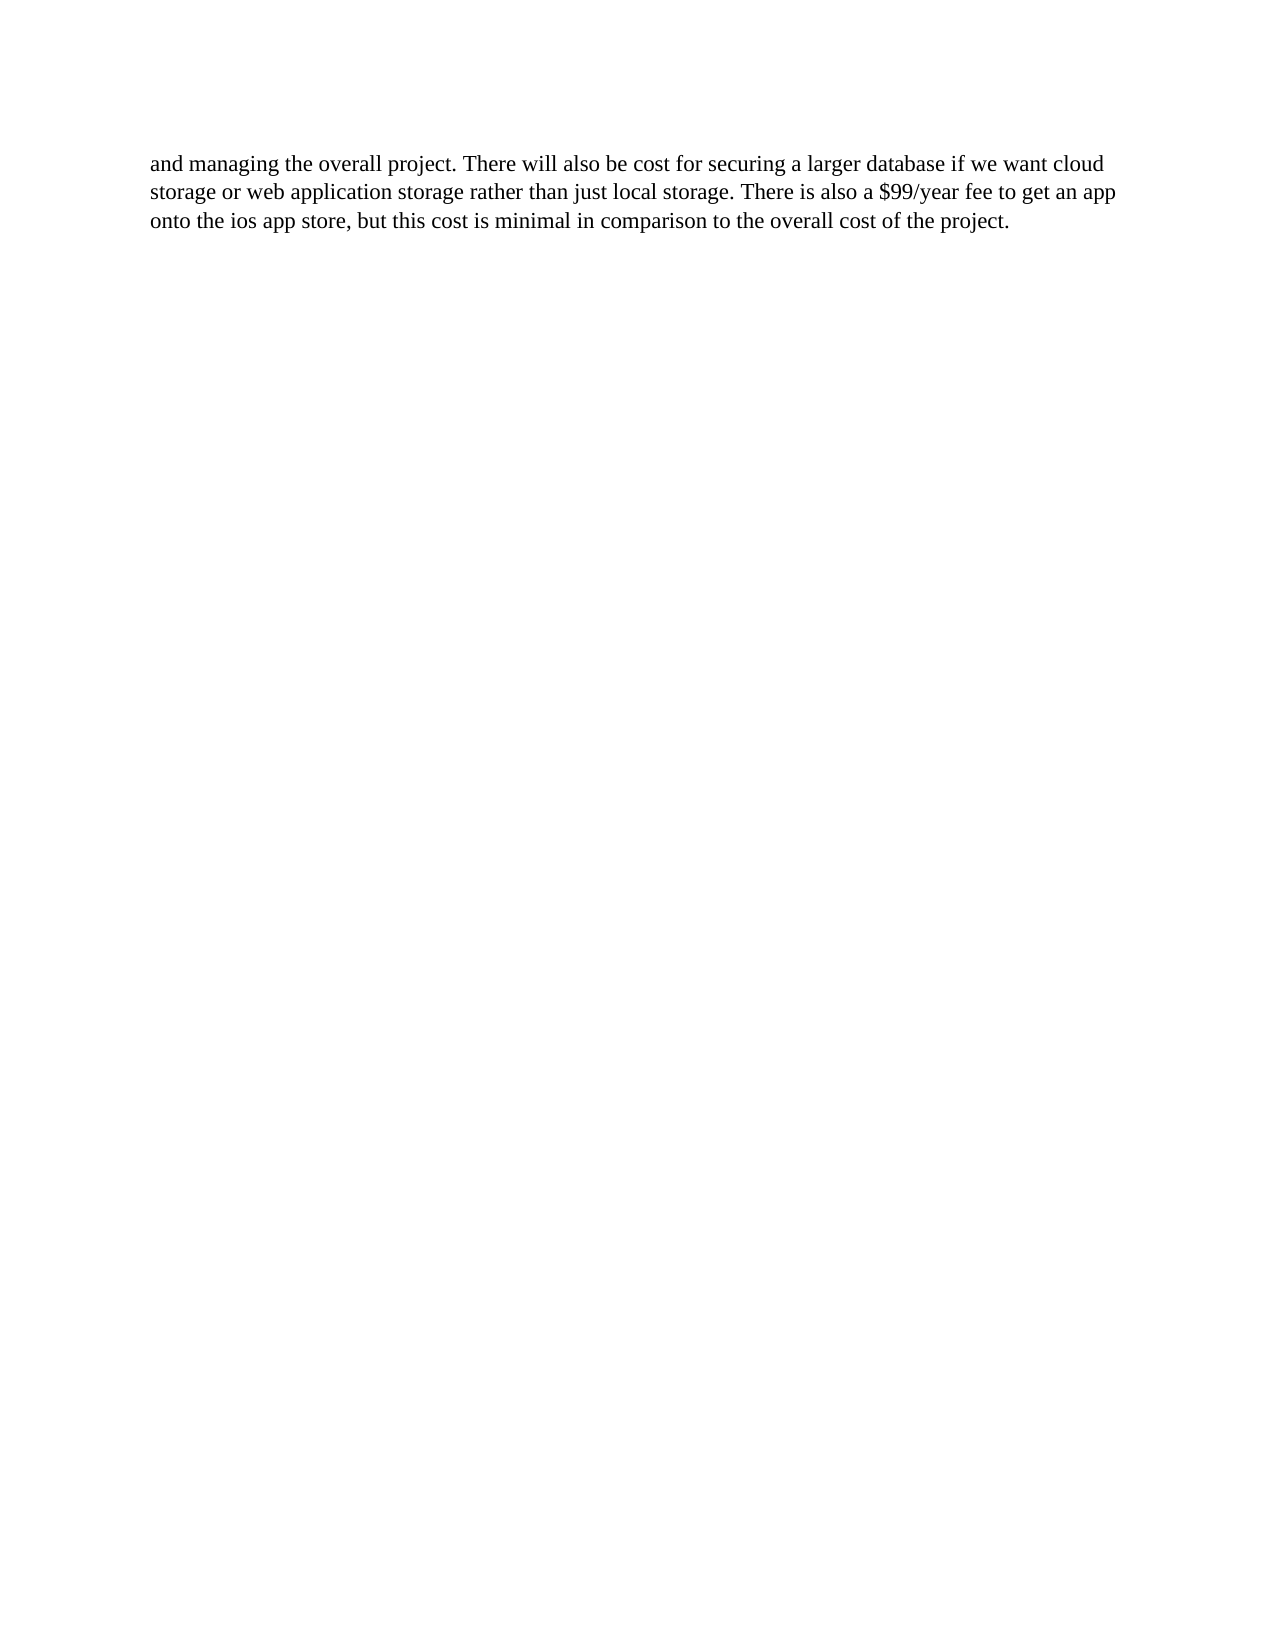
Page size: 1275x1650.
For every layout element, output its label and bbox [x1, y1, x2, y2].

text [150, 150, 1125, 233]
